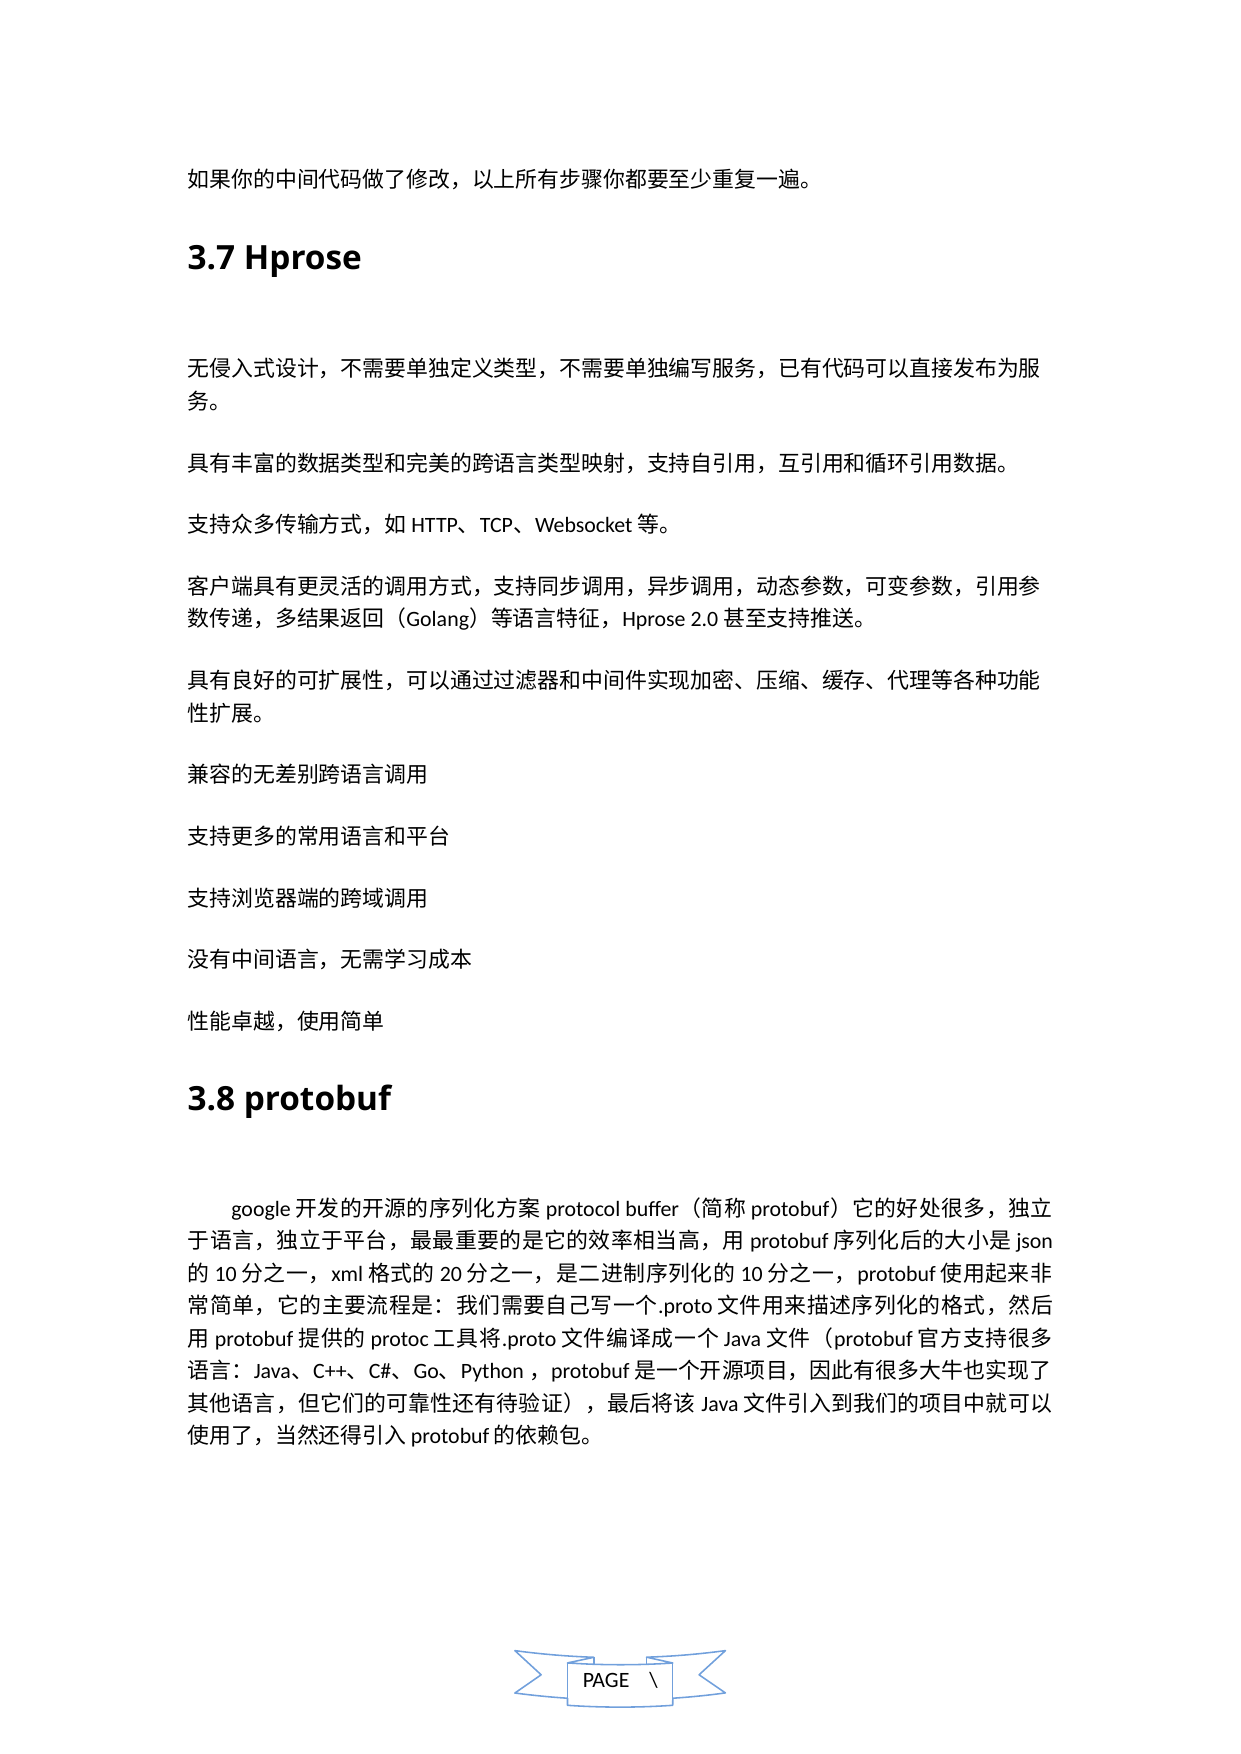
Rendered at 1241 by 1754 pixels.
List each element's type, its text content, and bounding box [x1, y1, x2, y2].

subtitle 3.7 Hprose [187, 224, 1053, 289]
text 具有丰富的数据类型和完美的跨语言类型映射，支持自引用，互引用和循环引用数据。 [187, 445, 1053, 478]
text 具有良好的可扩展性，可以通过过滤器和中间件实现加密、压缩、缓存、代理等各种功能性扩展。 [187, 663, 1053, 728]
text 无侵入式设计，不需要单独定义类型，不需要单独编写服务，已有代码可以直接发布为服务。 [187, 351, 1053, 416]
text 没有中间语言，无需学习成本 [187, 942, 1053, 974]
text 支持众多传输方式，如 HTTP、TCP、Websocket 等。 [187, 507, 1053, 539]
text 性能卓越，使用简单 [187, 1003, 1053, 1036]
text 支持浏览器端的跨域调用 [187, 880, 1053, 913]
text google开发的开源的序列化方案protocol buffer（简称protobuf）它的好处很多，独立于语言，独立于平台，最最重要的是它的效率相当高，用protobuf序列化后的大小是json的10分之一，xml格式的20分之一，是二进制序列化的10分之一，protobuf使用起来非常简单，它的主要流程是：我们需要自己写一个.proto文件用来描述序列化的格式，然后用protobuf提供的protoc工具将.proto文件编译成一个Java文件（protobuf官方支持很多语言：Java、C++、C#、Go、Python ，protobuf是一个开源项目，因此有很多大牛也实现了其他语言，但它们的可靠性还有待验证），最后将该Java文件引入到我们的项目中就可以使用了，当然还得引入protobuf的依赖包。 [187, 1190, 1053, 1450]
subtitle 3.8 protobuf [187, 1065, 1053, 1130]
text 支持更多的常用语言和平台 [187, 818, 1053, 851]
text 兼容的无差别跨语言调用 [187, 757, 1053, 789]
text 客户端具有更灵活的调用方式，支持同步调用，异步调用，动态参数，可变参数，引用参数传递，多结果返回（Golang）等语言特征，Hprose 2.0 甚至支持推送。 [187, 568, 1053, 633]
text 如果你的中间代码做了修改，以上所有步骤你都要至少重复一遍。 [187, 162, 1053, 194]
